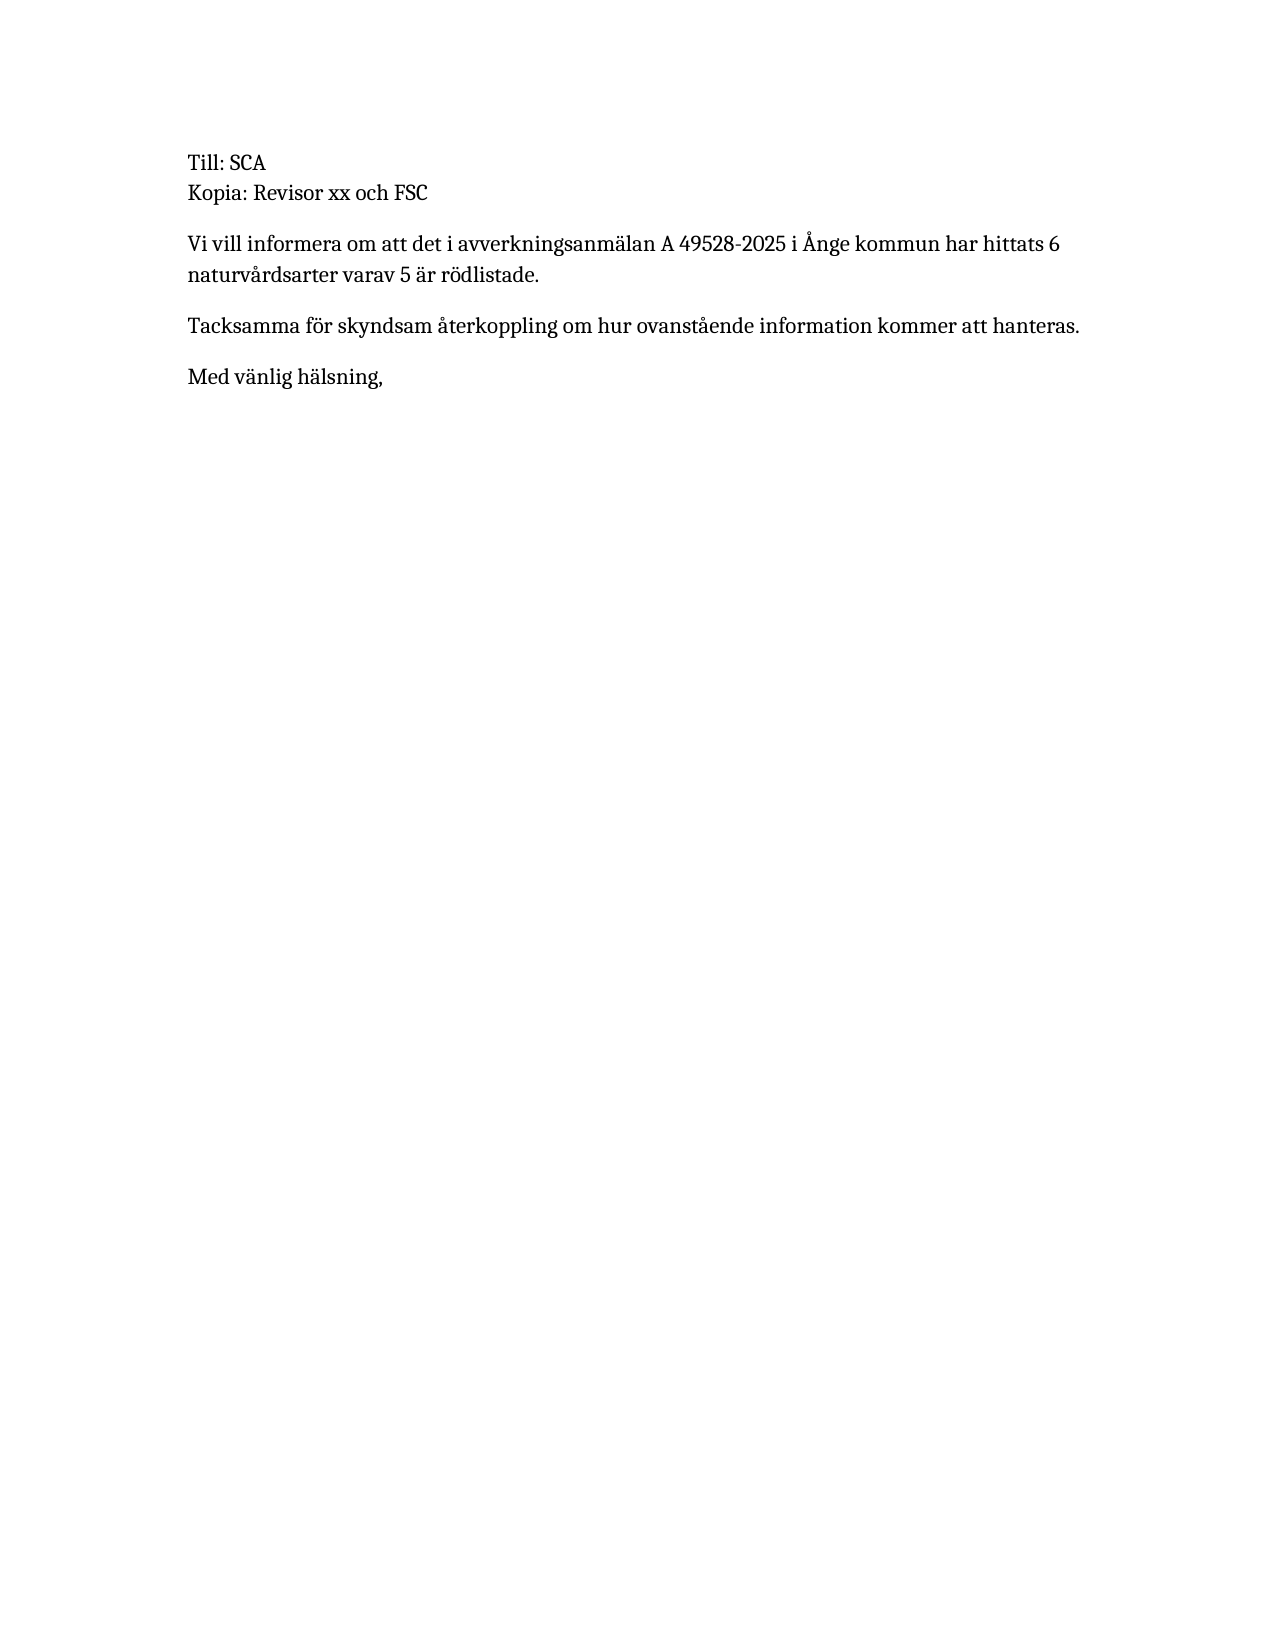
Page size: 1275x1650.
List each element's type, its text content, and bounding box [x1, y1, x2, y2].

text Till: SCA Kopia: Revisor xx och FSC [187, 150, 1087, 207]
text Vi vill informera om att det i avverkningsanmälan A 49528-2025 i Ånge kommun har hittats 6 naturvårdsarter varav 5 är rödlistade. [187, 231, 1087, 288]
text Tacksamma för skyndsam återkoppling om hur ovanstående information kommer att hanteras. [187, 312, 1087, 339]
text Med vänlig hälsning, [187, 363, 1087, 420]
